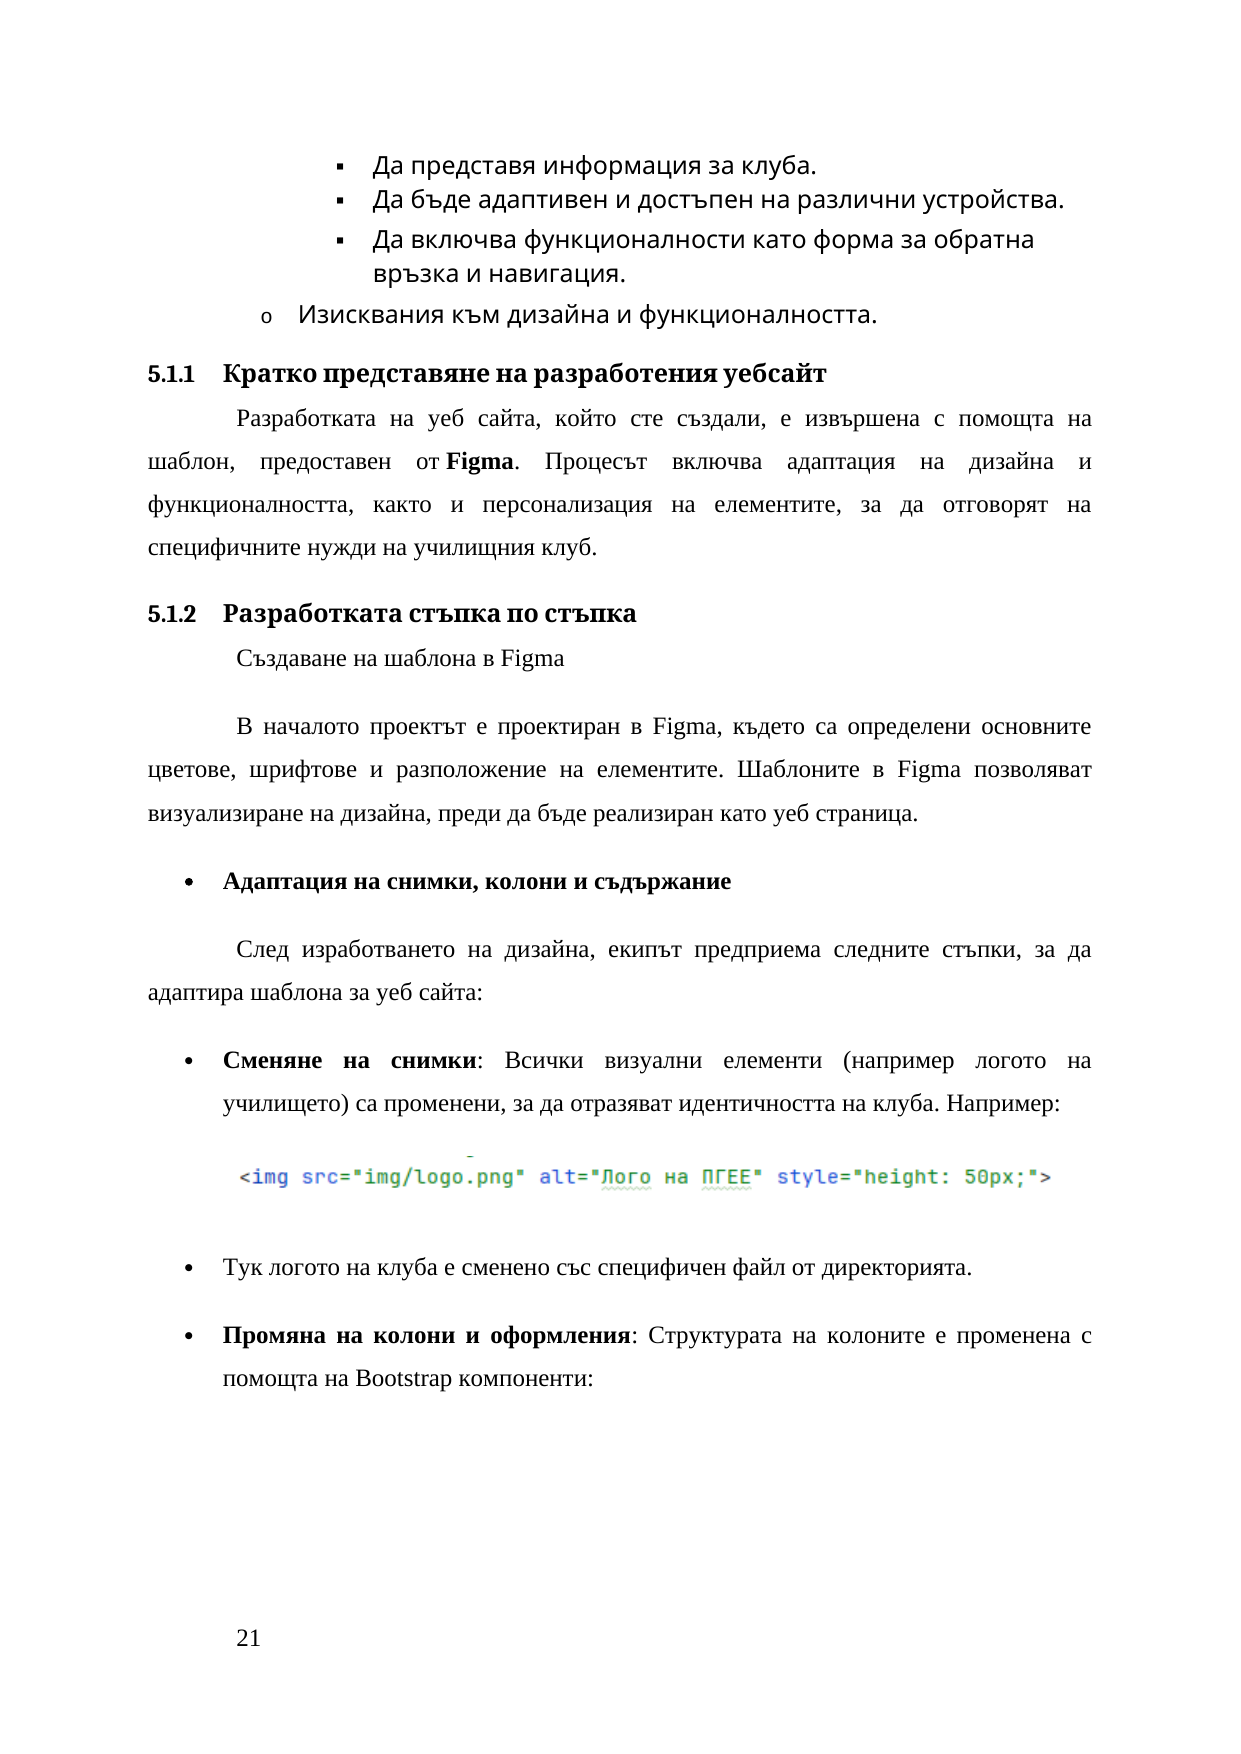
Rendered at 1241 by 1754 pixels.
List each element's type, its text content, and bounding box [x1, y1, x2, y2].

list Да представя информация за клуба. [335, 148, 1093, 182]
list Изисквания към дизайна и функционалността. [260, 296, 1093, 330]
list Да включва функционалности като форма за обратна връзка и навигация. [335, 222, 1093, 290]
list Сменяне на снимки: Всички визуални елементи (например логото на училището) са променени, за да отразяват идентичността на клуба. Например: [185, 1045, 1093, 1117]
subtitle Кратко представяне на разработения уебсайт [148, 359, 1093, 388]
list Адаптация на снимки, колони и съдържание [185, 866, 1093, 894]
text Създаване на шаблона в Figma [148, 643, 1093, 672]
list Промяна на колони и оформления: Структурата на колоните е променена с помощта на Bootstrap компоненти: [185, 1320, 1093, 1392]
text В началото проектът е проектиран в Figma, където са определени основните цветове, шрифтове и разположение на елементите. Шаблоните в Figma позволяват визуализиране на дизайна, преди да бъде реализиран като уеб страница. [148, 711, 1093, 826]
list Тук логото на клуба е сменено със специфичен файл от директорията. [185, 1252, 1093, 1281]
subtitle Разработката стъпка по стъпка [148, 600, 1093, 629]
list Да бъде адаптивен и достъпен на различни устройства. [335, 182, 1093, 216]
text След изработването на дизайна, екипът предприема следните стъпки, за да адаптира шаблона за уеб сайта: [148, 934, 1093, 1006]
text Разработката на уеб сайта, който сте създали, е извършена с помощта на шаблон, предоставен от Figma. Процесът включва адаптация на дизайна и функционалността, както и персонализация на елементите, за да отговорят на специфичните нужди на училищния клуб. [148, 403, 1093, 561]
